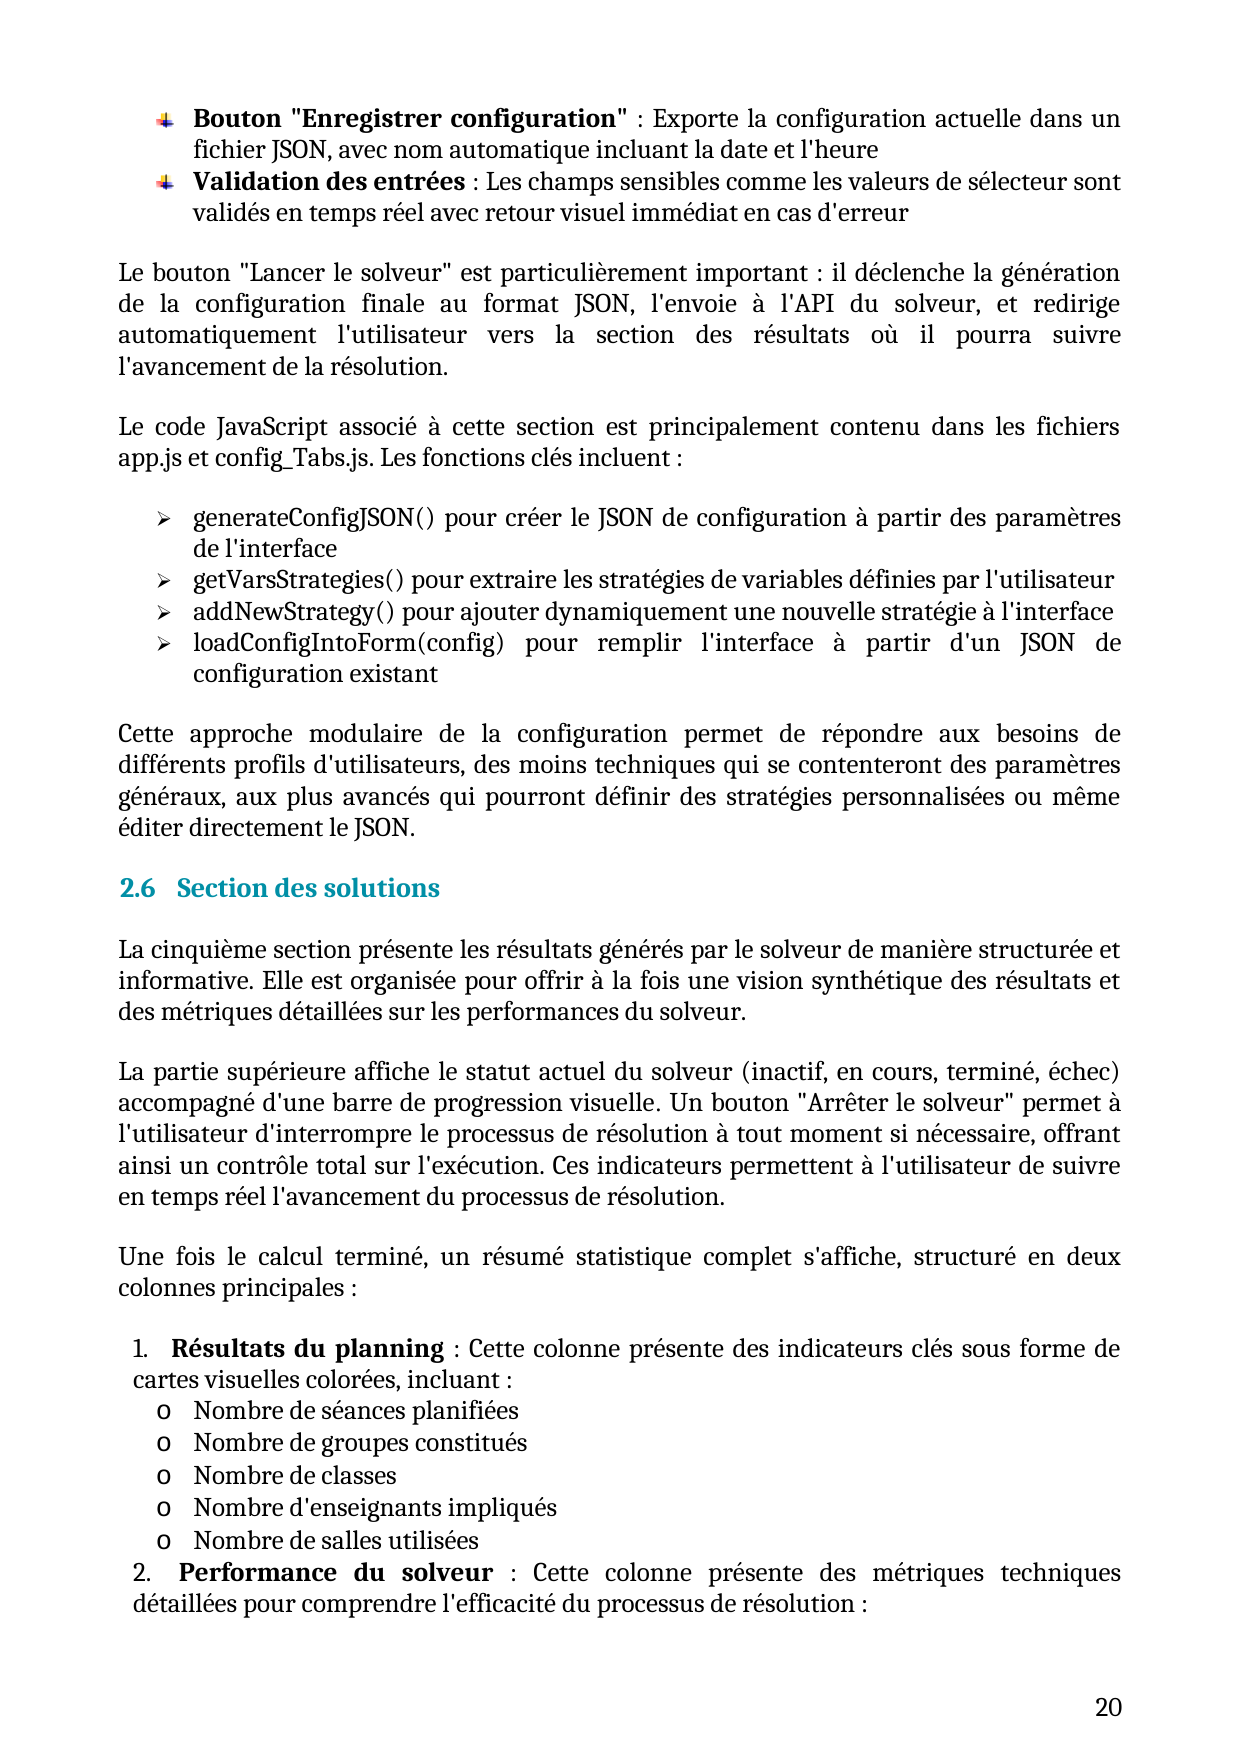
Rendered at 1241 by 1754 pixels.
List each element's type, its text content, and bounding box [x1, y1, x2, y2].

list addNewStrategy() pour ajouter dynamiquement une nouvelle stratégie à l'interface [156, 596, 1122, 627]
text Le code JavaScript associé à cette section est principalement contenu dans les fichiers app.js et config_Tabs.js. Les fonctions clés incluent : [118, 411, 1122, 473]
list Nombre de salles utilisées [156, 1525, 1122, 1557]
list Performance du solveur : Cette colonne présente des métriques techniques détaillées pour comprendre l'efficacité du processus de résolution : [133, 1557, 1122, 1620]
picture [156, 111, 174, 128]
text Une fois le calcul terminé, un résumé statistique complet s'affiche, structuré en deux colonnes principales : [118, 1241, 1122, 1303]
list Validation des entrées : Les champs sensibles comme les valeurs de sélecteur sont validés en temps réel avec retour visuel immédiat en cas d'erreur [156, 166, 1122, 228]
list Résultats du planning : Cette colonne présente des indicateurs clés sous forme de cartes visuelles colorées, incluant : [133, 1333, 1122, 1395]
text La cinquième section présente les résultats générés par le solveur de manière structurée et informative. Elle est organisée pour offrir à la fois une vision synthétique des résultats et des métriques détaillées sur les performances du solveur. [118, 934, 1122, 1027]
list generateConfigJSON() pour créer le JSON de configuration à partir des paramètres de l'interface [156, 502, 1122, 564]
list Nombre d'enseignants impliqués [156, 1492, 1122, 1525]
text La partie supérieure affiche le statut actuel du solveur (inactif, en cours, terminé, échec) accompagné d'une barre de progression visuelle. Un bouton "Arrêter le solveur" permet à l'utilisateur d'interrompre le processus de résolution à tout moment si nécessaire, offrant ainsi un contrôle total sur l'exécution. Ces indicateurs permettent à l'utilisateur de suivre en temps réel l'avancement du processus de résolution. [118, 1056, 1122, 1212]
list Nombre de classes [156, 1460, 1122, 1492]
list Nombre de séances planifiées [156, 1395, 1122, 1427]
list Bouton "Enregistrer configuration" : Exporte la configuration actuelle dans un fichier JSON, avec nom automatique incluant la date et l'heure [156, 103, 1122, 166]
list getVarsStrategies() pour extraire les stratégies de variables définies par l'utilisateur [156, 564, 1122, 596]
subtitle Section des solutions [156, 872, 1122, 904]
list loadConfigIntoForm(config) pour remplir l'interface à partir d'un JSON de configuration existant [156, 627, 1122, 689]
text Le bouton "Lancer le solveur" est particulièrement important : il déclenche la génération de la configuration finale au format JSON, l'envoie à l'API du solveur, et redirige automatiquement l'utilisateur vers la section des résultats où il pourra suivre l'avancement de la résolution. [118, 257, 1122, 382]
text Cette approche modulaire de la configuration permet de répondre aux besoins de différents profils d'utilisateurs, des moins techniques qui se contenteront des paramètres généraux, aux plus avancés qui pourront définir des stratégies personnalisées ou même éditer directement le JSON. [118, 718, 1122, 843]
list Nombre de groupes constitués [156, 1427, 1122, 1460]
picture [156, 173, 174, 190]
